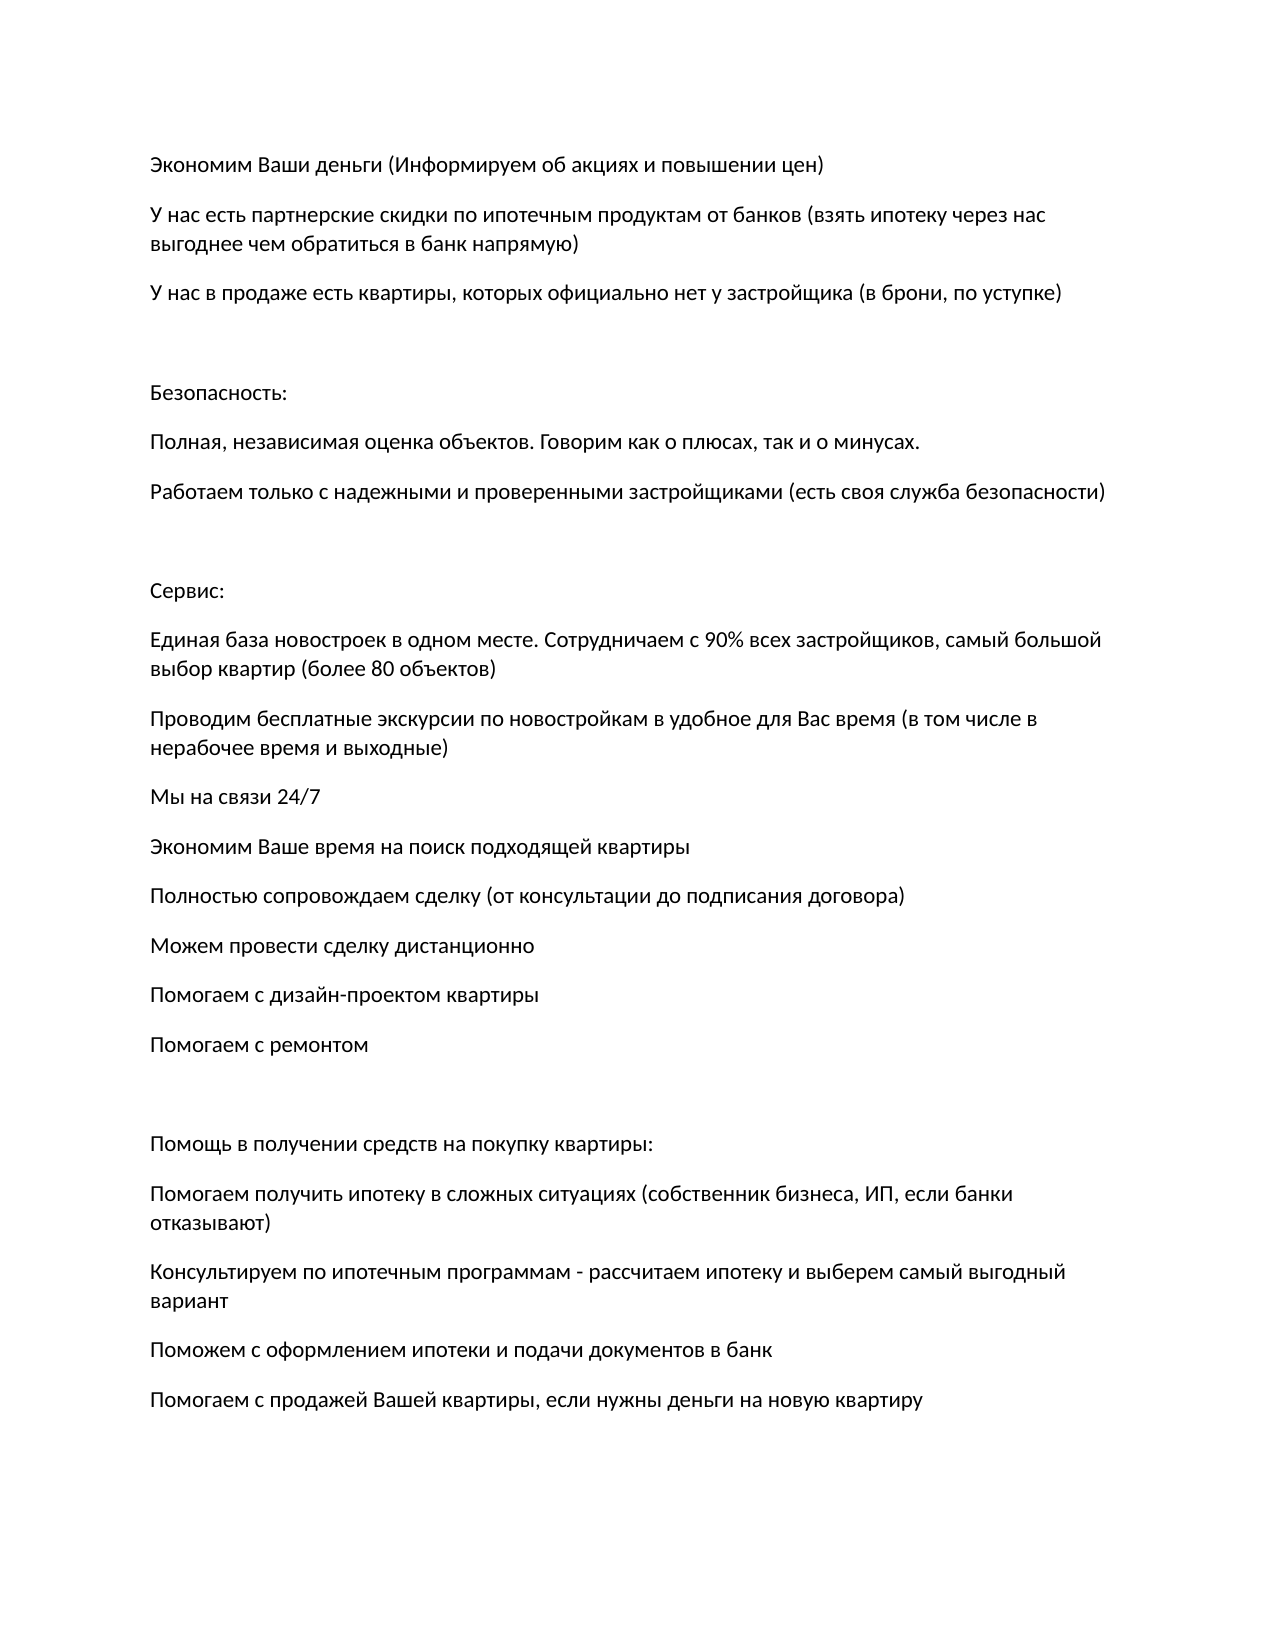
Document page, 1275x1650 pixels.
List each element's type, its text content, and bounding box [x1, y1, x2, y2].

text У нас есть партнерские скидки по ипотечным продуктам от банков (взять ипотеку через нас выгоднее чем обратиться в банк напрямую) [150, 199, 1125, 257]
text У нас в продаже есть квартиры, которых официально нет у застройщика (в брони, по уступке) [150, 278, 1125, 307]
text Мы на связи 24/7 [150, 782, 1125, 810]
text Помогаем получить ипотеку в сложных ситуациях (собственник бизнеса, ИП, если банки отказывают) [150, 1178, 1125, 1236]
text Работаем только с надежными и проверенными застройщиками (есть своя служба безопасности) [150, 476, 1125, 505]
text Можем провести сделку дистанционно [150, 930, 1125, 959]
text Экономим Ваши деньги (Информируем об акциях и повышении цен) [150, 150, 1125, 179]
text Сервис: [150, 575, 1125, 604]
text Поможем с оформлением ипотеки и подачи документов в банк [150, 1335, 1125, 1364]
text Помогаем с продажей Вашей квартиры, если нужны деньги на новую квартиру [150, 1384, 1125, 1413]
text Полностью сопровождаем сделку (от консультации до подписания договора) [150, 881, 1125, 909]
text Безопасность: [150, 377, 1125, 406]
text Помогаем с дизайн-проектом квартиры [150, 980, 1125, 1009]
text Полная, независимая оценка объектов. Говорим как о плюсах, так и о минусах. [150, 427, 1125, 455]
text Помощь в получении средств на покупку квартиры: [150, 1129, 1125, 1157]
text Проводим бесплатные экскурсии по новостройкам в удобное для Вас время (в том числе в нерабочее время и выходные) [150, 703, 1125, 761]
text Консультируем по ипотечным программам - рассчитаем ипотеку и выберем самый выгодный вариант [150, 1257, 1125, 1314]
text Помогаем с ремонтом [150, 1029, 1125, 1058]
text Экономим Ваше время на поиск подходящей квартиры [150, 831, 1125, 860]
text Единая база новостроек в одном месте. Сотрудничаем с 90% всех застройщиков, самый большой выбор квартир (более 80 объектов) [150, 625, 1125, 682]
